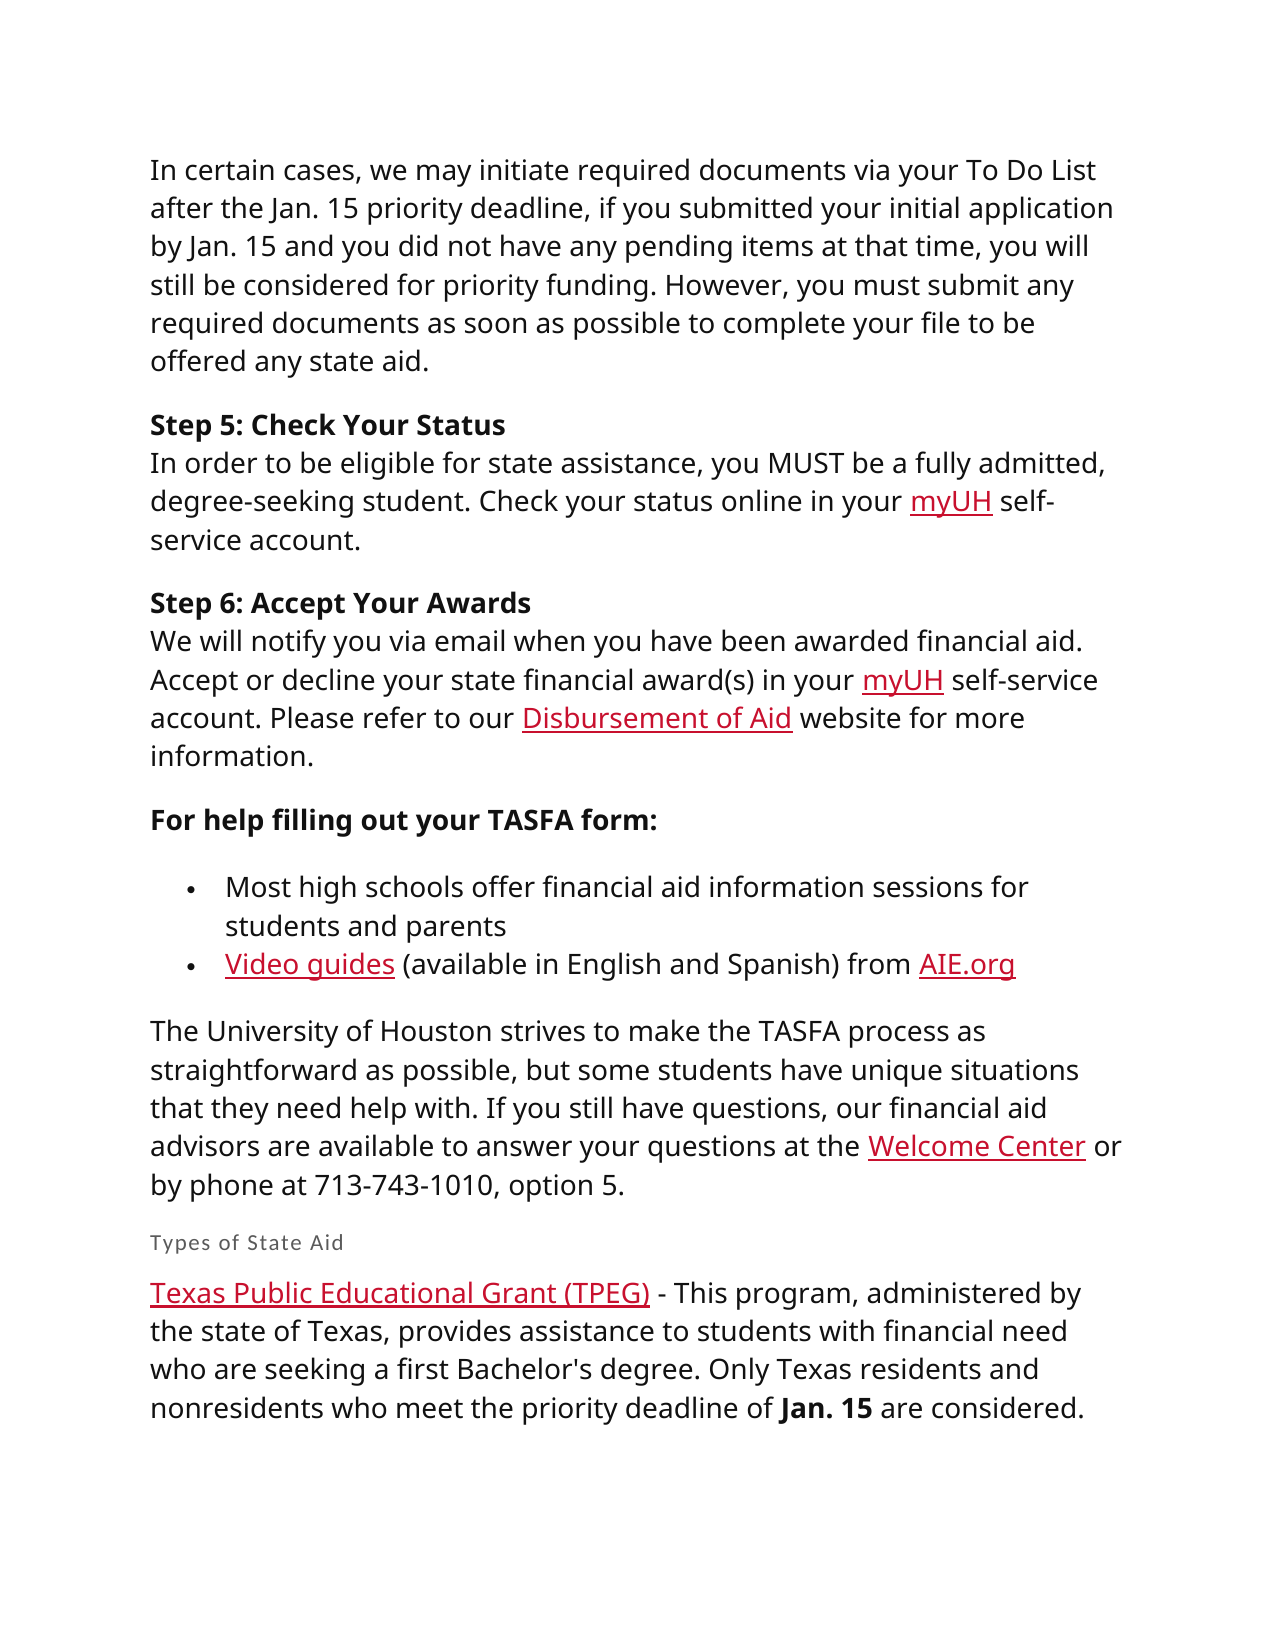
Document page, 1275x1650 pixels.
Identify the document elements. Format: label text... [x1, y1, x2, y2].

text Step 5: Check Your Status In order to be eligible for state assistance, you MUST be a fully admitted, degree-seeking student. Check your status online in your myUH self-service account. [150, 405, 1125, 558]
subtitle Types of State Aid [150, 1228, 1125, 1256]
text For help filling out your TASFA form: [150, 800, 1125, 838]
list Most high schools offer financial aid information sessions for students and parents [187, 867, 1125, 944]
text The University of Houston strives to make the TASFA process as straightforward as possible, but some students have unique situations that they need help with. If you still have questions, our financial aid advisors are available to answer your questions at the Welcome Center or by phone at 713-743-1010, option 5. [150, 1012, 1125, 1203]
list Video guides (available in English and Spanish) from AIE.org [187, 944, 1125, 982]
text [150, 1273, 1125, 1426]
text In certain cases, we may initiate required documents via your To Do List after the Jan. 15 priority deadline, if you submitted your initial application by Jan. 15 and you did not have any pending items at that time, you will still be considered for priority funding. However, you must submit any required documents as soon as possible to complete your file to be offered any state aid. [150, 150, 1125, 380]
text Step 6: Accept Your Awards We will notify you via email when you have been awarded financial aid. Accept or decline your state financial award(s) in your myUH self-service account. Please refer to our Disbursement of Aid website for more information. [150, 583, 1125, 775]
